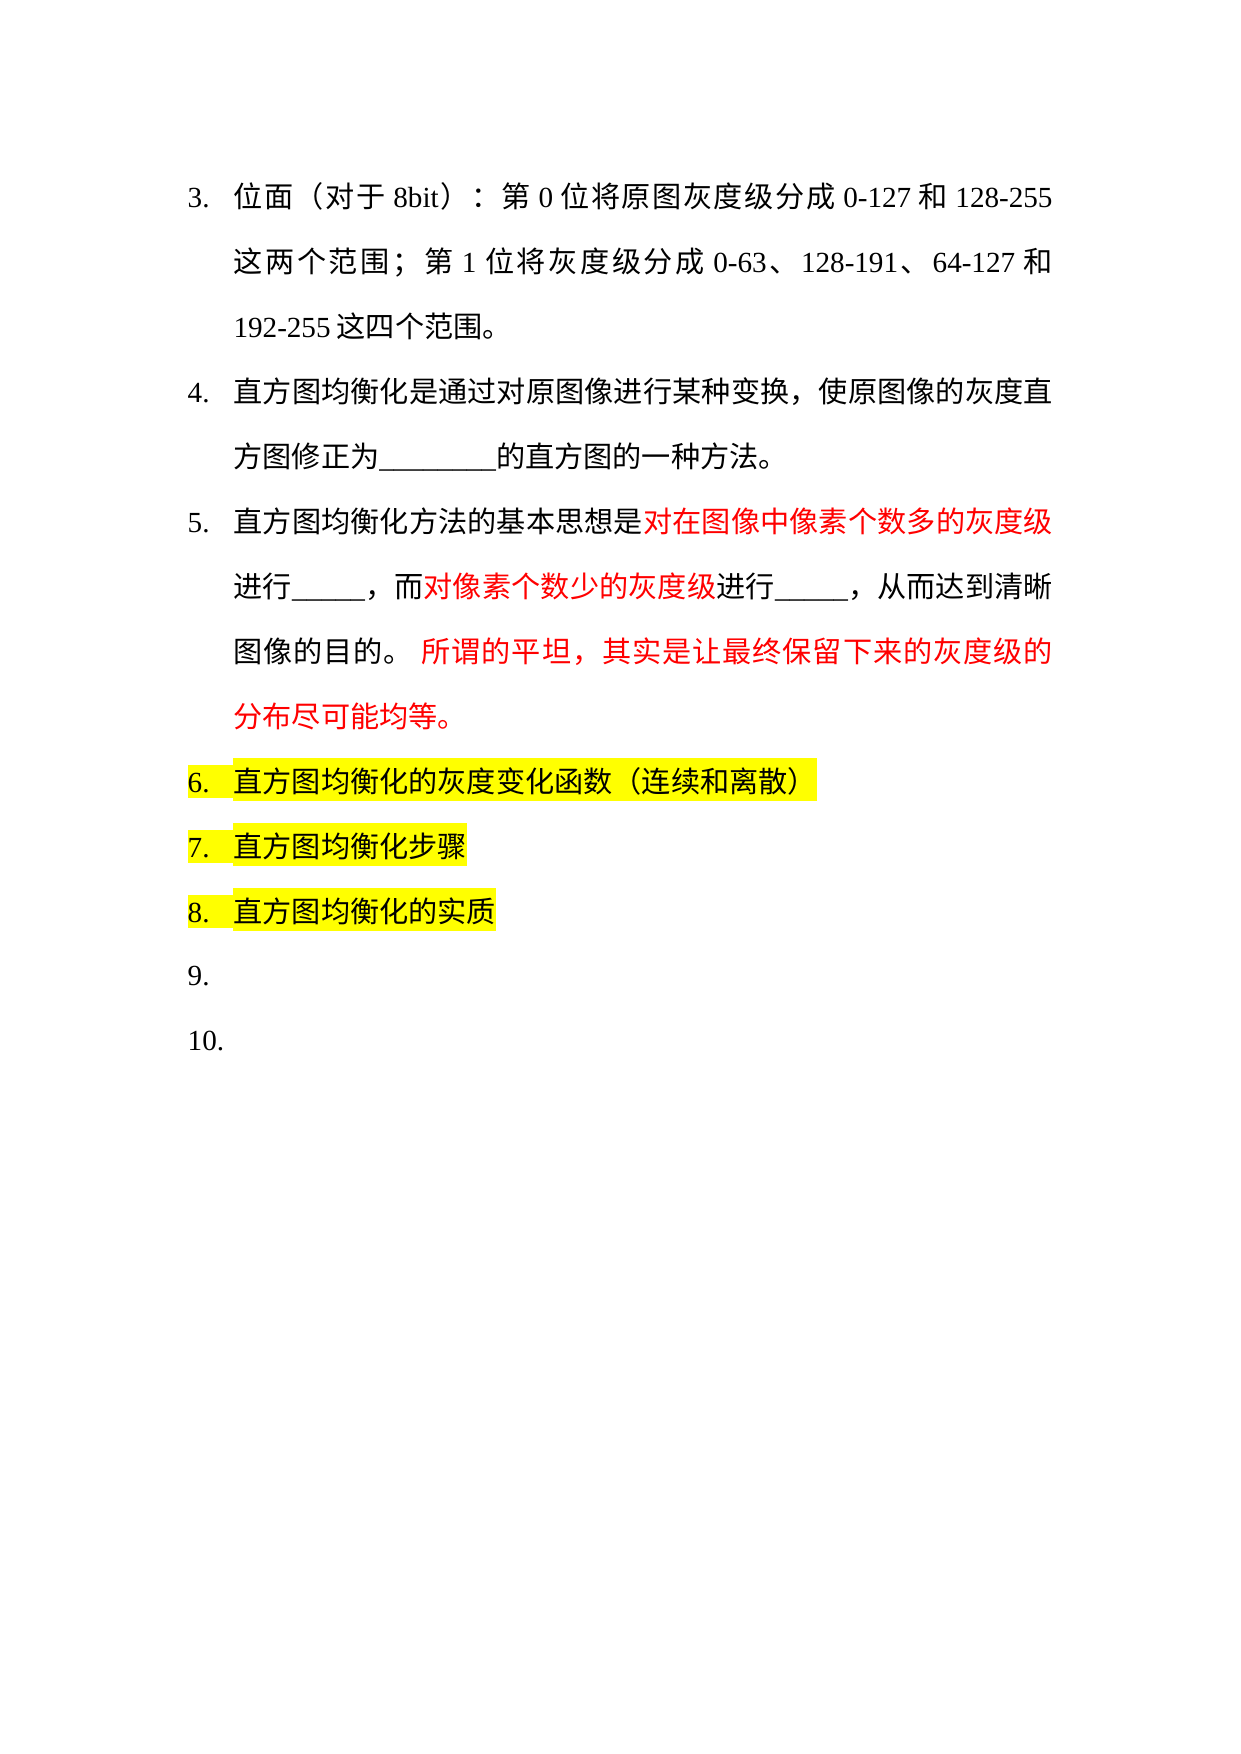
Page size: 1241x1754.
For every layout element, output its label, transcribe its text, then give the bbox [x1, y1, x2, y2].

list 直方图均衡化方法的基本思想是对在图像中像素个数多的灰度级进行_____，而对像素个数少的灰度级进行_____，从而达到清晰图像的目的。 所谓的平坦，其实是让最终保留下来的灰度级的分布尽可能均等。 [187, 487, 1053, 747]
list 直方图均衡化的灰度变化函数（连续和离散） [187, 747, 1053, 812]
list 直方图均衡化步骤 [187, 812, 1053, 877]
list 位面（对于8bit）：第0位将原图灰度级分成0-127和128-255这两个范围；第1位将灰度级分成0-63、128-191、64-127和192-255这四个范围。 [187, 162, 1053, 357]
list 直方图均衡化是通过对原图像进行某种变换，使原图像的灰度直方图修正为________的直方图的一种方法。 [187, 357, 1053, 487]
list 直方图均衡化的实质 [187, 877, 1053, 942]
